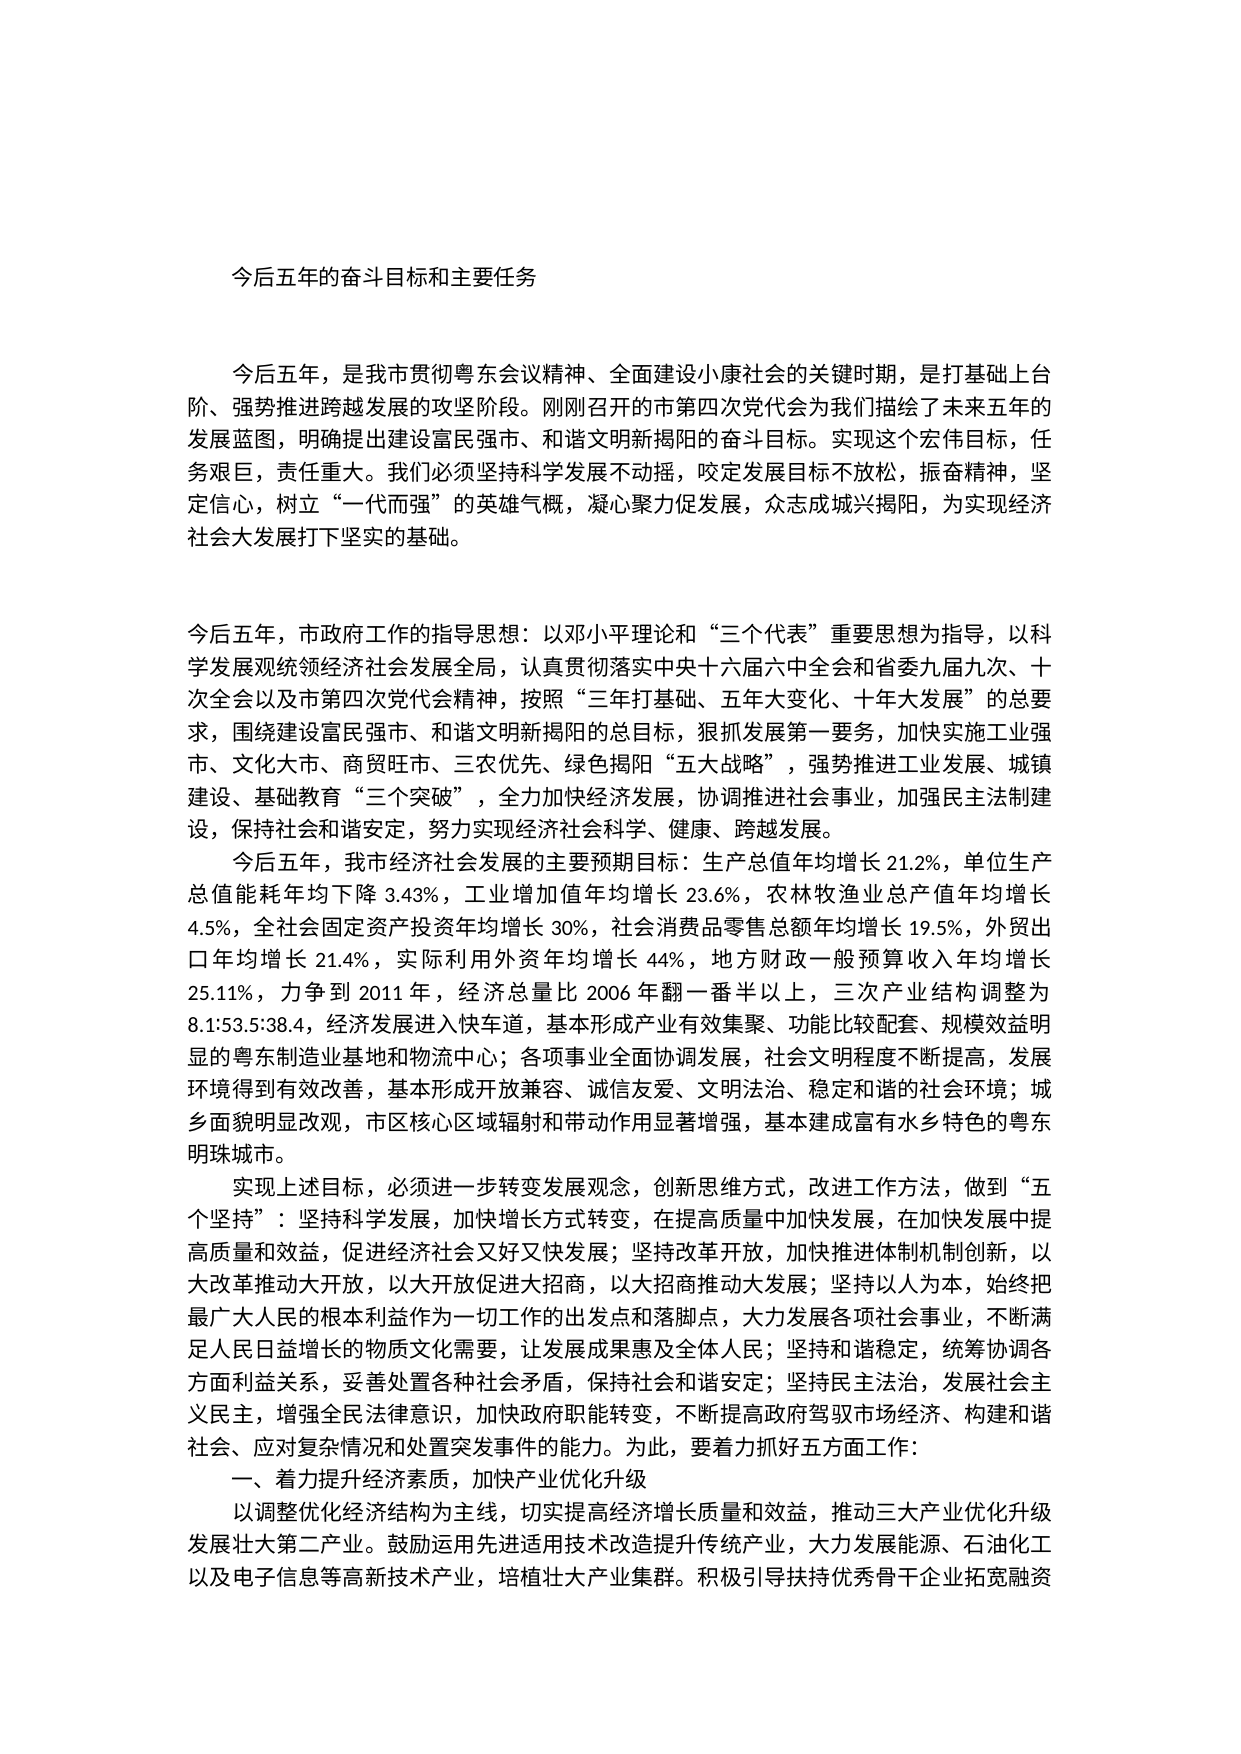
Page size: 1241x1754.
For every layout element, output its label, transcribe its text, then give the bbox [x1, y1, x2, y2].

text 今后五年的奋斗目标和主要任务 [187, 259, 1053, 292]
text 今后五年，市政府工作的指导思想：以邓小平理论和“三个代表”重要思想为指导，以科学发展观统领经济社会发展全局，认真贯彻落实中央十六届六中全会和省委九届九次、十次全会以及市第四次党代会精神，按照“三年打基础、五年大变化、十年大发展”的总要求，围绕建设富民强市、和谐文明新揭阳的总目标，狠抓发展第一要务，加快实施工业强市、文化大市、商贸旺市、三农优先、绿色揭阳“五大战略”，强势推进工业发展、城镇建设、基础教育“三个突破”，全力加快经济发展，协调推进社会事业，加强民主法制建设，保持社会和谐安定，努力实现经济社会科学、健康、跨越发展。 [187, 617, 1053, 844]
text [187, 1494, 1053, 1592]
text 今后五年，是我市贯彻粤东会议精神、全面建设小康社会的关键时期，是打基础上台阶、强势推进跨越发展的攻坚阶段。刚刚召开的市第四次党代会为我们描绘了未来五年的发展蓝图，明确提出建设富民强市、和谐文明新揭阳的奋斗目标。实现这个宏伟目标，任务艰巨，责任重大。我们必须坚持科学发展不动摇，咬定发展目标不放松，振奋精神，坚定信心，树立“一代而强”的英雄气概，凝心聚力促发展，众志成城兴揭阳，为实现经济社会大发展打下坚实的基础。 [187, 357, 1053, 552]
text 实现上述目标，必须进一步转变发展观念，创新思维方式，改进工作方法，做到“五个坚持”：坚持科学发展，加快增长方式转变，在提高质量中加快发展，在加快发展中提高质量和效益，促进经济社会又好又快发展；坚持改革开放，加快推进体制机制创新，以大改革推动大开放，以大开放促进大招商，以大招商推动大发展；坚持以人为本，始终把最广大人民的根本利益作为一切工作的出发点和落脚点，大力发展各项社会事业，不断满足人民日益增长的物质文化需要，让发展成果惠及全体人民；坚持和谐稳定，统筹协调各方面利益关系，妥善处置各种社会矛盾，保持社会和谐安定；坚持民主法治，发展社会主义民主，增强全民法律意识，加快政府职能转变，不断提高政府驾驭市场经济、构建和谐社会、应对复杂情况和处置突发事件的能力。为此，要着力抓好五方面工作： [187, 1169, 1053, 1462]
text 今后五年，我市经济社会发展的主要预期目标：生产总值年均增长21.2%，单位生产总值能耗年均下降3.43%，工业增加值年均增长23.6%，农林牧渔业总产值年均增长4.5%，全社会固定资产投资年均增长30%，社会消费品零售总额年均增长19.5%，外贸出口年均增长21.4%，实际利用外资年均增长44%，地方财政一般预算收入年均增长25.11%，力争到2011年，经济总量比2006年翻一番半以上，三次产业结构调整为8.1∶53.5∶38.4，经济发展进入快车道，基本形成产业有效集聚、功能比较配套、规模效益明显的粤东制造业基地和物流中心；各项事业全面协调发展，社会文明程度不断提高，发展环境得到有效改善，基本形成开放兼容、诚信友爱、文明法治、稳定和谐的社会环境；城乡面貌明显改观，市区核心区域辐射和带动作用显著增强，基本建成富有水乡特色的粤东明珠城市。 [187, 844, 1053, 1169]
text 一、着力提升经济素质，加快产业优化升级 [187, 1462, 1053, 1494]
